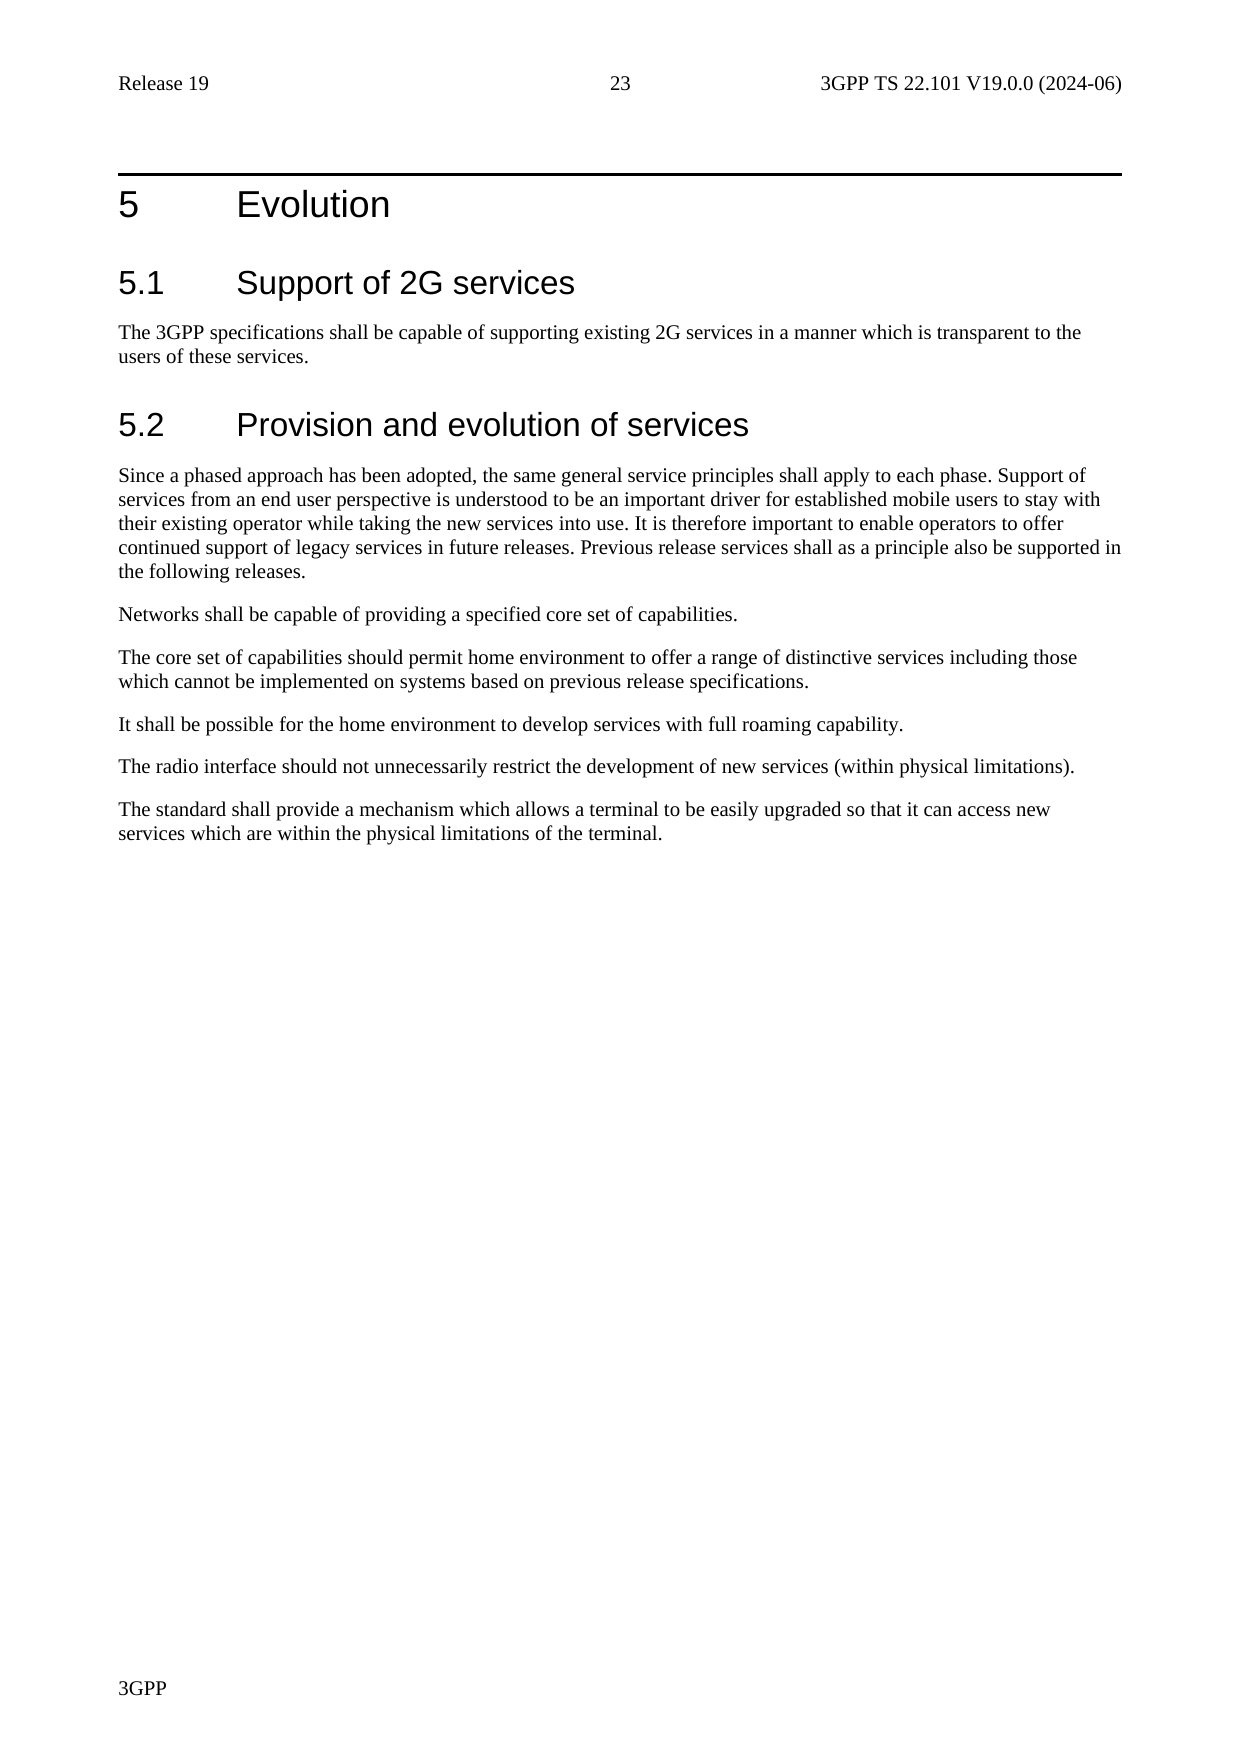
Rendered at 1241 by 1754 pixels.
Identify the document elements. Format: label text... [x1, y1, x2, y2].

text The core set of capabilities should permit home environment to offer a range of distinctive services including those which cannot be implemented on systems based on previous release specifications. [118, 644, 1122, 693]
text The standard shall provide a mechanism which allows a terminal to be easily upgraded so that it can access new services which are within the physical limitations of the terminal. [118, 797, 1122, 845]
text The 3GPP specifications shall be capable of supporting existing 2G services in a manner which is transparent to the users of these services. [118, 320, 1122, 368]
subtitle 5.2 Provision and evolution of services [118, 406, 1122, 444]
subtitle 5 Evolution [118, 176, 1122, 225]
text Since a phased approach has been adopted, the same general service principles shall apply to each phase. Support of services from an end user perspective is understood to be an important driver for established mobile users to stay with their existing operator while taking the new services into use. It is therefore important to enable operators to offer continued support of legacy services in future releases. Previous release services shall as a principle also be supported in the following releases. [118, 463, 1122, 583]
text Networks shall be capable of providing a specified core set of capabilities. [118, 602, 1122, 626]
text The radio interface should not unnecessarily restrict the development of new services (within physical limitations). [118, 754, 1122, 778]
text It shall be possible for the home environment to develop services with full roaming capability. [118, 711, 1122, 736]
subtitle 5.1 Support of 2G services [118, 263, 1122, 301]
